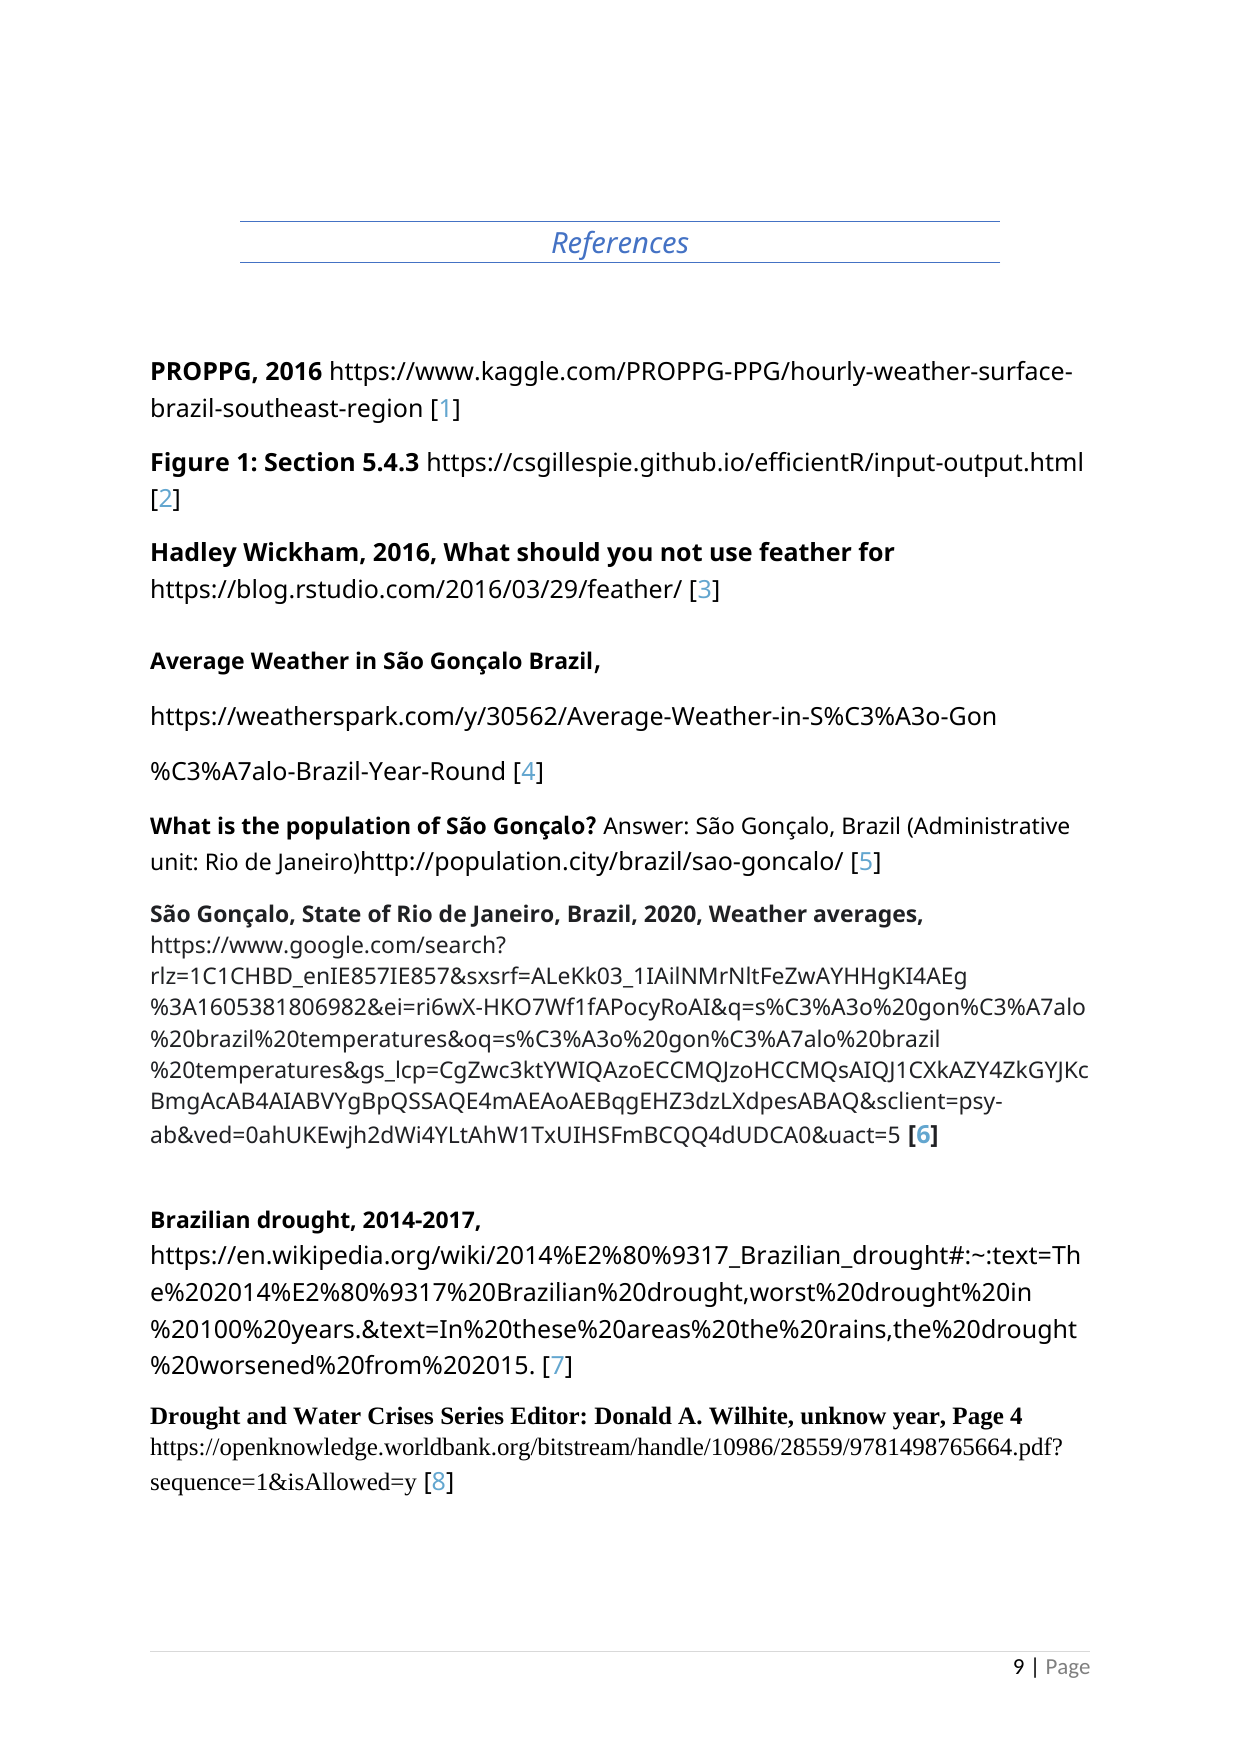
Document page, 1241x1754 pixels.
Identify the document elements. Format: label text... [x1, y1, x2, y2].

text What is the population of São Gonçalo? Answer: São Gonçalo, Brazil (Administrative unit: Rio de Janeiro)http://population.city/brazil/sao-goncalo/ [5] [150, 808, 1090, 878]
text São Gonçalo, State of Rio de Janeiro, Brazil, 2020, Weather averages, https://www.google.com/search?rlz=1C1CHBD_enIE857IE857&sxsrf=ALeKk03_1IAilNMrNltFeZwAYHHgKI4AEg%3A1605381806982&ei=ri6wX-HKO7Wf1fAPocyRoAI&q=s%C3%A3o%20gon%C3%A7alo%20brazil%20temperatures&oq=s%C3%A3o%20gon%C3%A7alo%20brazil%20temperatures&gs_lcp=CgZwc3ktYWIQAzoECCMQJzoHCCMQsAIQJ1CXkAZY4ZkGYJKcBmgAcAB4AIABVYgBpQSSAQE4mAEAoAEBqgEHZ3dzLXdpesABAQ&sclient=psy-ab&ved=0ahUKEwjh2dWi4YLtAhW1TxUIHSFmBCQQ4dUDCA0&uact=5 [6] [150, 897, 1090, 1054]
text Average Weather in São Gonçalo Brazil, https://weatherspark.com/y/30562/Average-Weather-in-S%C3%A3o-Gon%C3%A7alo-Brazil-Year-Round [4] [150, 625, 1090, 787]
text PROPPG, 2016 https://www.kaggle.com/PROPPG-PPG/hourly-weather-surface-brazil-southeast-region [1] [150, 354, 1090, 425]
text References [240, 222, 1000, 262]
text Brazilian drought, 2014-2017, https://en.wikipedia.org/wiki/2014%E2%80%9317_Brazilian_drought#:~:text=The%202014%E2%80%9317%20Brazilian%20drought,worst%20drought%20in%20100%20years.&text=In%20these%20areas%20the%20rains,the%20drought%20worsened%20from%202015. [7] [150, 1204, 1090, 1382]
text Hadley Wickham, 2016, What should you not use feather for https://blog.rstudio.com/2016/03/29/feather/ [3] [150, 534, 1090, 605]
text Drought and Water Crises Series Editor: Donald A. Wilhite, unknow year, Page 4 https://openknowledge.worldbank.org/bitstream/handle/10986/28559/9781498765664.pdf?sequence=1&isAllowed=y [8] [150, 1401, 1090, 1498]
text Figure 1: Section 5.4.3 https://csgillespie.github.io/efficientR/input-output.html [2] [150, 444, 1090, 515]
